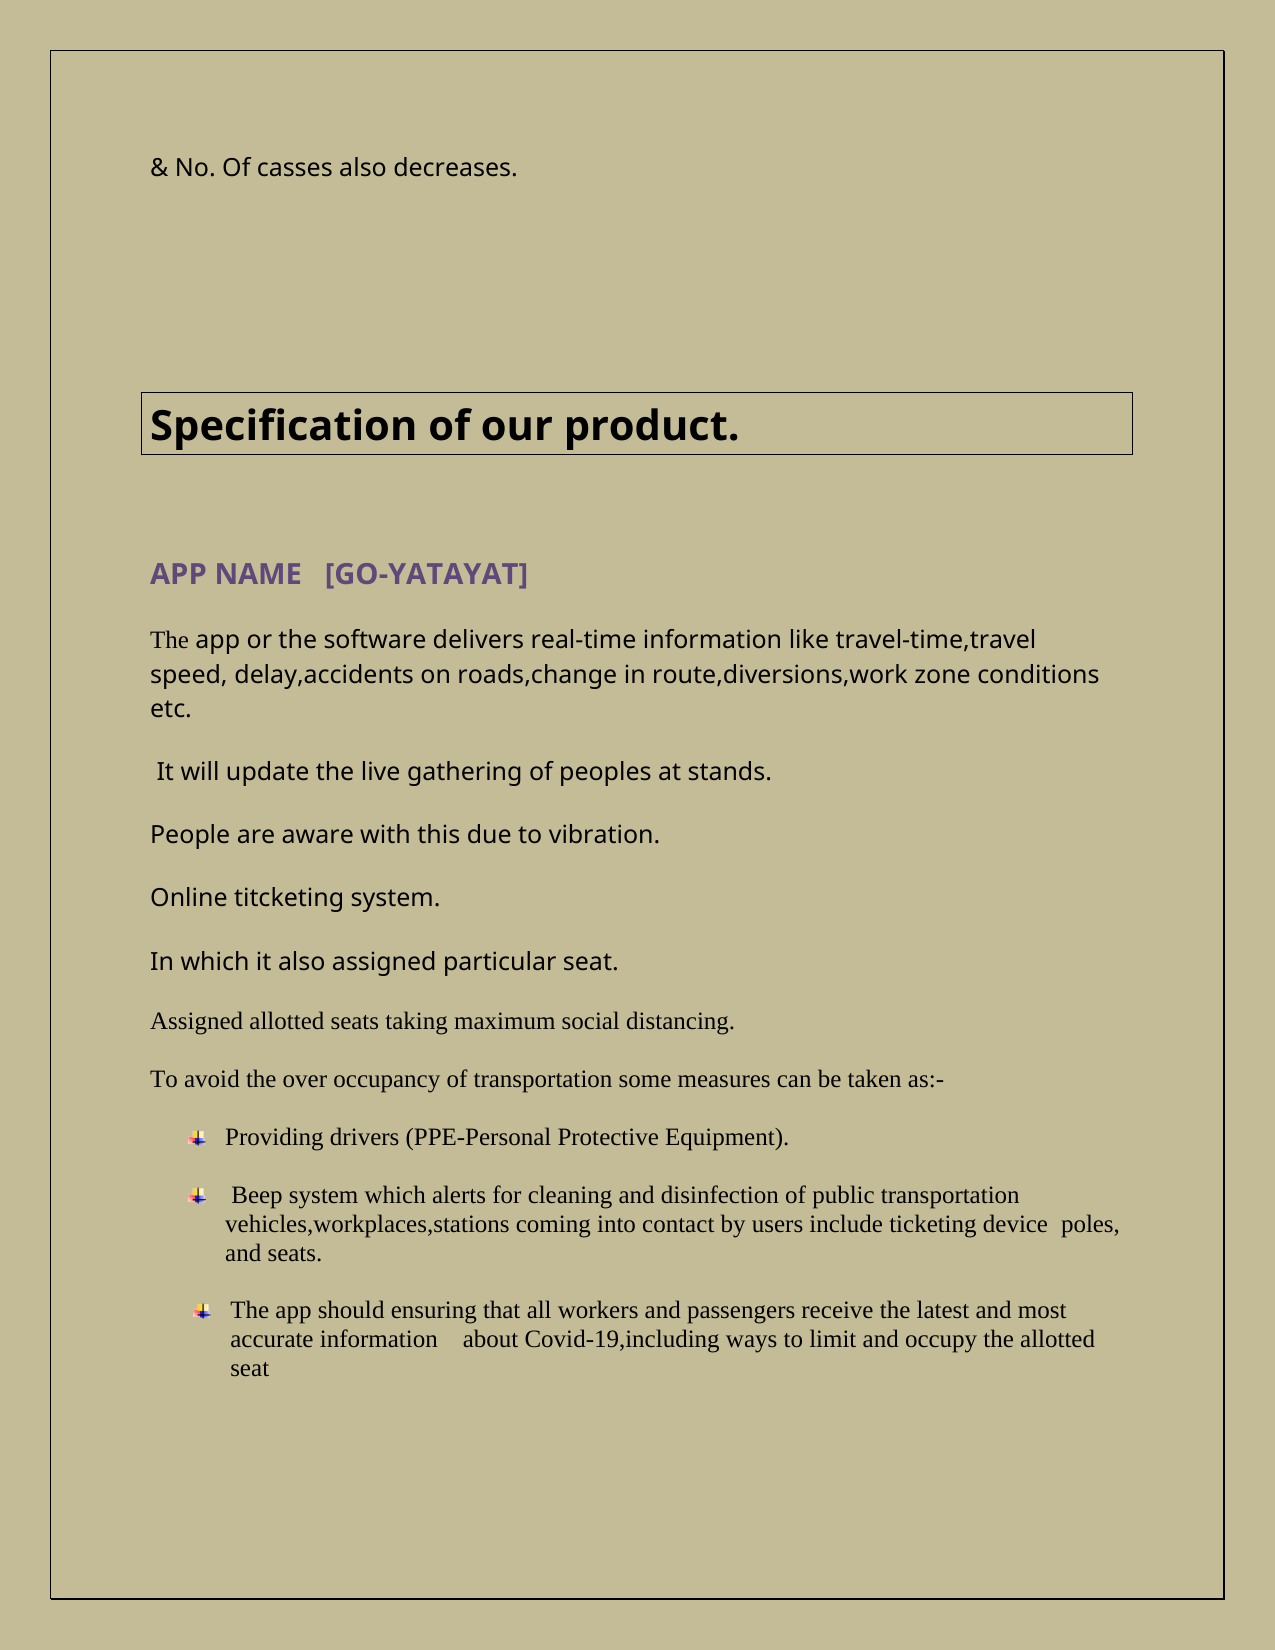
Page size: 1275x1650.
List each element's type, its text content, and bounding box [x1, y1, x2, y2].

picture [188, 1186, 206, 1204]
text Online titcketing system. [150, 880, 1124, 914]
text It will update the live gathering of peoples at stands. [150, 753, 1124, 788]
text APP NAME [GO-YATAYAT] [150, 553, 1124, 593]
text The app or the software delivers real-time information like travel-time,travel speed, delay,accidents on roads,change in route,diversions,work zone conditions etc. [150, 622, 1124, 724]
list Providing drivers (PPE-Personal Protective Equipment). [187, 1122, 1124, 1151]
picture [193, 1302, 211, 1319]
text Assigned allotted seats taking maximum social distancing. [150, 1006, 1124, 1035]
text Specification of our product. [142, 393, 1132, 454]
text To avoid the over occupancy of transportation some measures can be taken as:- [150, 1064, 1124, 1093]
text In which it also assigned particular seat. [150, 943, 1124, 977]
picture [188, 1129, 206, 1146]
list The app should ensuring that all workers and passengers receive the latest and most accurate information about Covid-19,including ways to limit and occupy the allotted seat [193, 1296, 1124, 1382]
text & No. Of casses also decreases. [150, 150, 1124, 184]
list Beep system which alerts for cleaning and disinfection of public transportation vehicles,workplaces,stations coming into contact by users include ticketing device poles, and seats. [187, 1180, 1124, 1266]
text People are aware with this due to vibration. [150, 817, 1124, 851]
